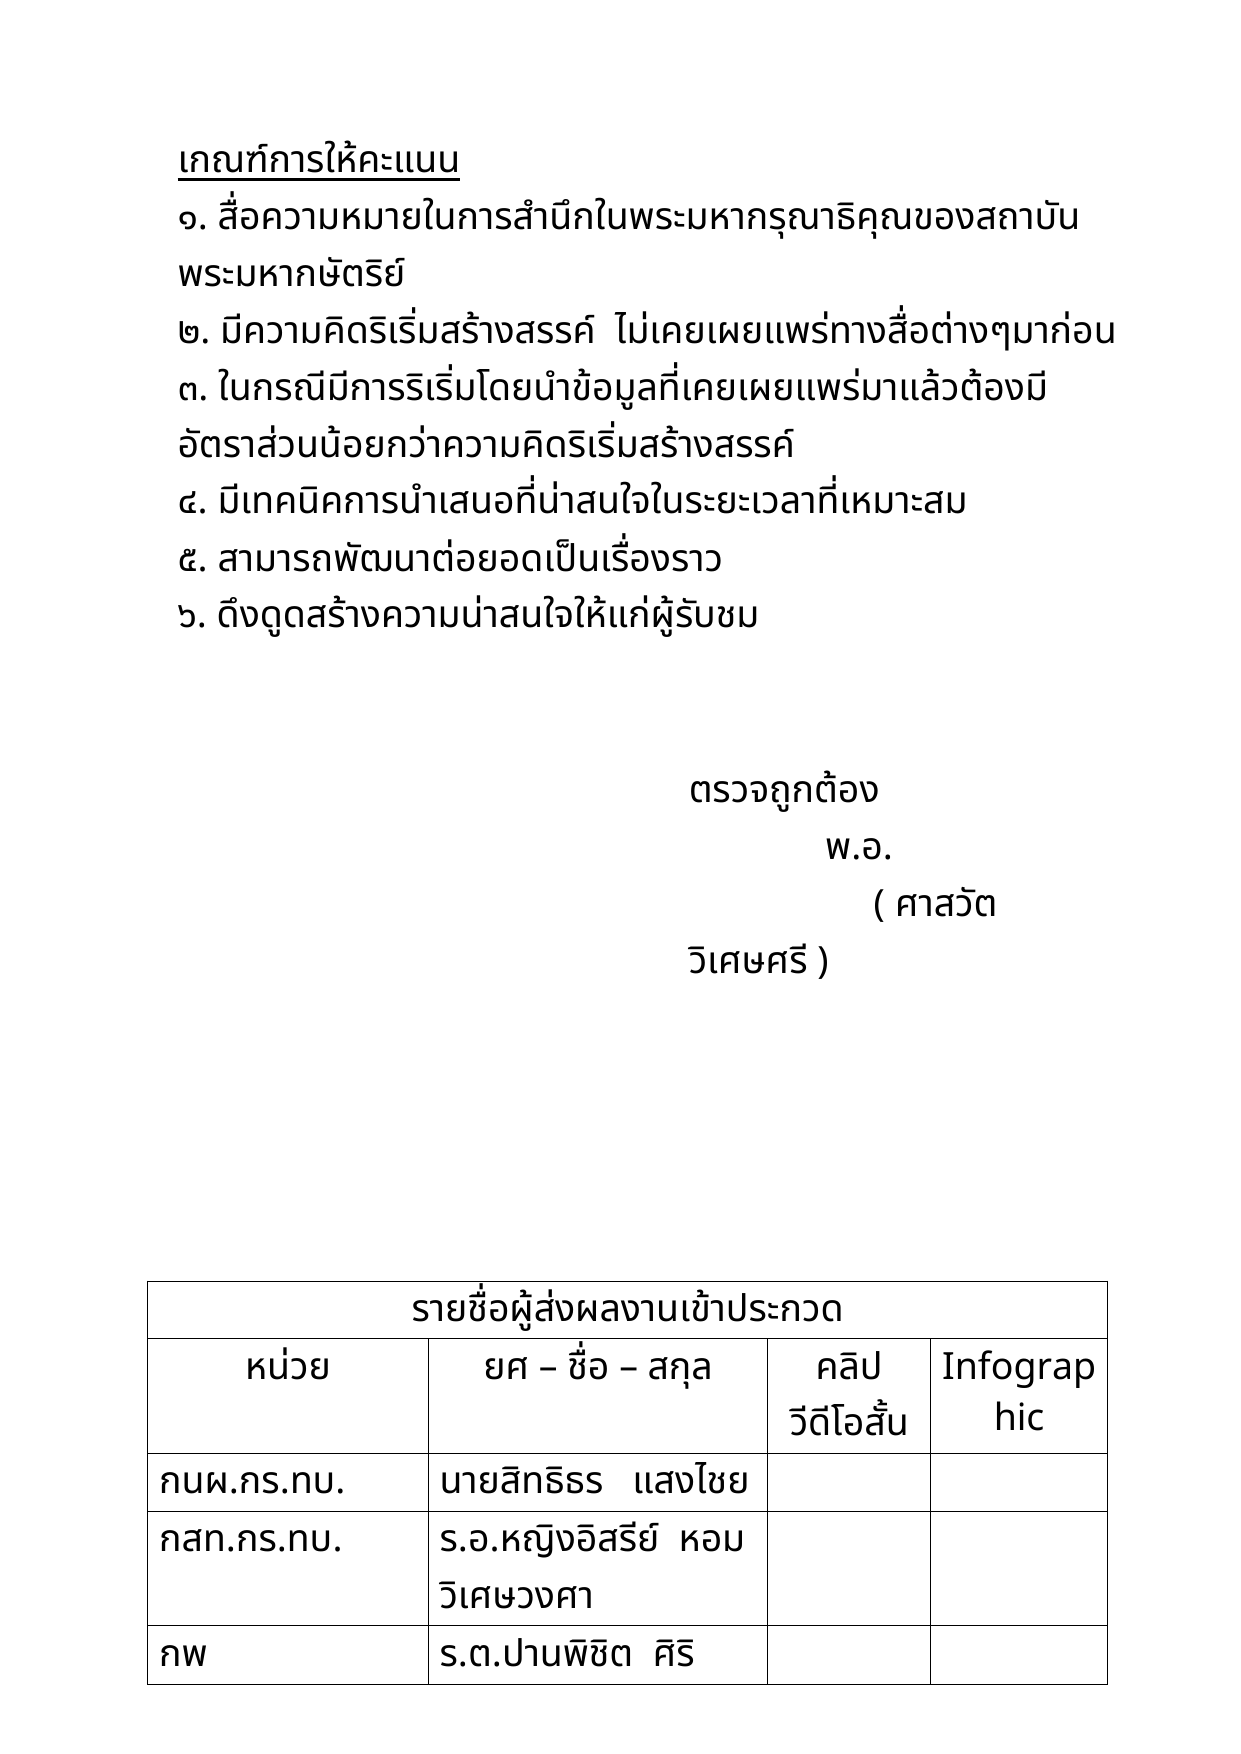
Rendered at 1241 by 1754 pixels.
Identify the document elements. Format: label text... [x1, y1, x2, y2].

table_cell Infographic [931, 1339, 1107, 1453]
table_cell กพน.สกร.กร.ทบ. [148, 1626, 428, 1683]
text ๓. ในกรณีมีการริเริ่มโดยนำข้อมูลที่เคยเผยแพร่มาแล้วต้องมีอัตราส่วนน้อยกว่าความคิดริเริ่มสร้างสรรค์ [177, 360, 1122, 474]
text เกณฑ์การให้คะแนน [177, 133, 1122, 189]
table_cell [931, 1454, 1107, 1511]
table_cell นายสิทธิธร แสงไชย [429, 1454, 767, 1511]
table_cell [768, 1512, 930, 1625]
text ๖. ดึงดูดสร้างความน่าสนใจให้แก่ผู้รับชม [177, 588, 1122, 645]
text ๕. สามารถพัฒนาต่อยอดเป็นเรื่องราว [177, 531, 1122, 588]
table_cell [429, 1626, 767, 1683]
table_cell [931, 1512, 1107, 1625]
table_cell ยศ – ชื่อ – สกุล [429, 1339, 767, 1453]
table_cell ร.อ.หญิงอิสรีย์ หอมวิเศษวงศา [429, 1512, 767, 1625]
text ๑. สื่อความหมายในการสำนึกในพระมหากรุณาธิคุณของสถาบันพระมหากษัตริย์ [177, 189, 1122, 303]
table_cell คลิปวีดีโอสั้น [768, 1339, 930, 1453]
table_cell [768, 1454, 930, 1511]
table_header รายชื่อผู้ส่งผลงานเข้าประกวด [148, 1282, 1107, 1338]
table_cell [768, 1626, 930, 1683]
text ๒. มีความคิดริเริ่มสร้างสรรค์ ไม่เคยเผยแพร่ทางสื่อต่างๆมาก่อน [177, 303, 1122, 360]
table_cell กสท.กร.ทบ. [148, 1512, 428, 1625]
table_cell กนผ.กร.ทบ. [148, 1454, 428, 1511]
table_cell หน่วย [148, 1339, 428, 1453]
table_cell [931, 1626, 1107, 1683]
text ๔. มีเทคนิคการนำเสนอที่น่าสนใจในระยะเวลาที่เหมาะสม [177, 474, 1122, 531]
